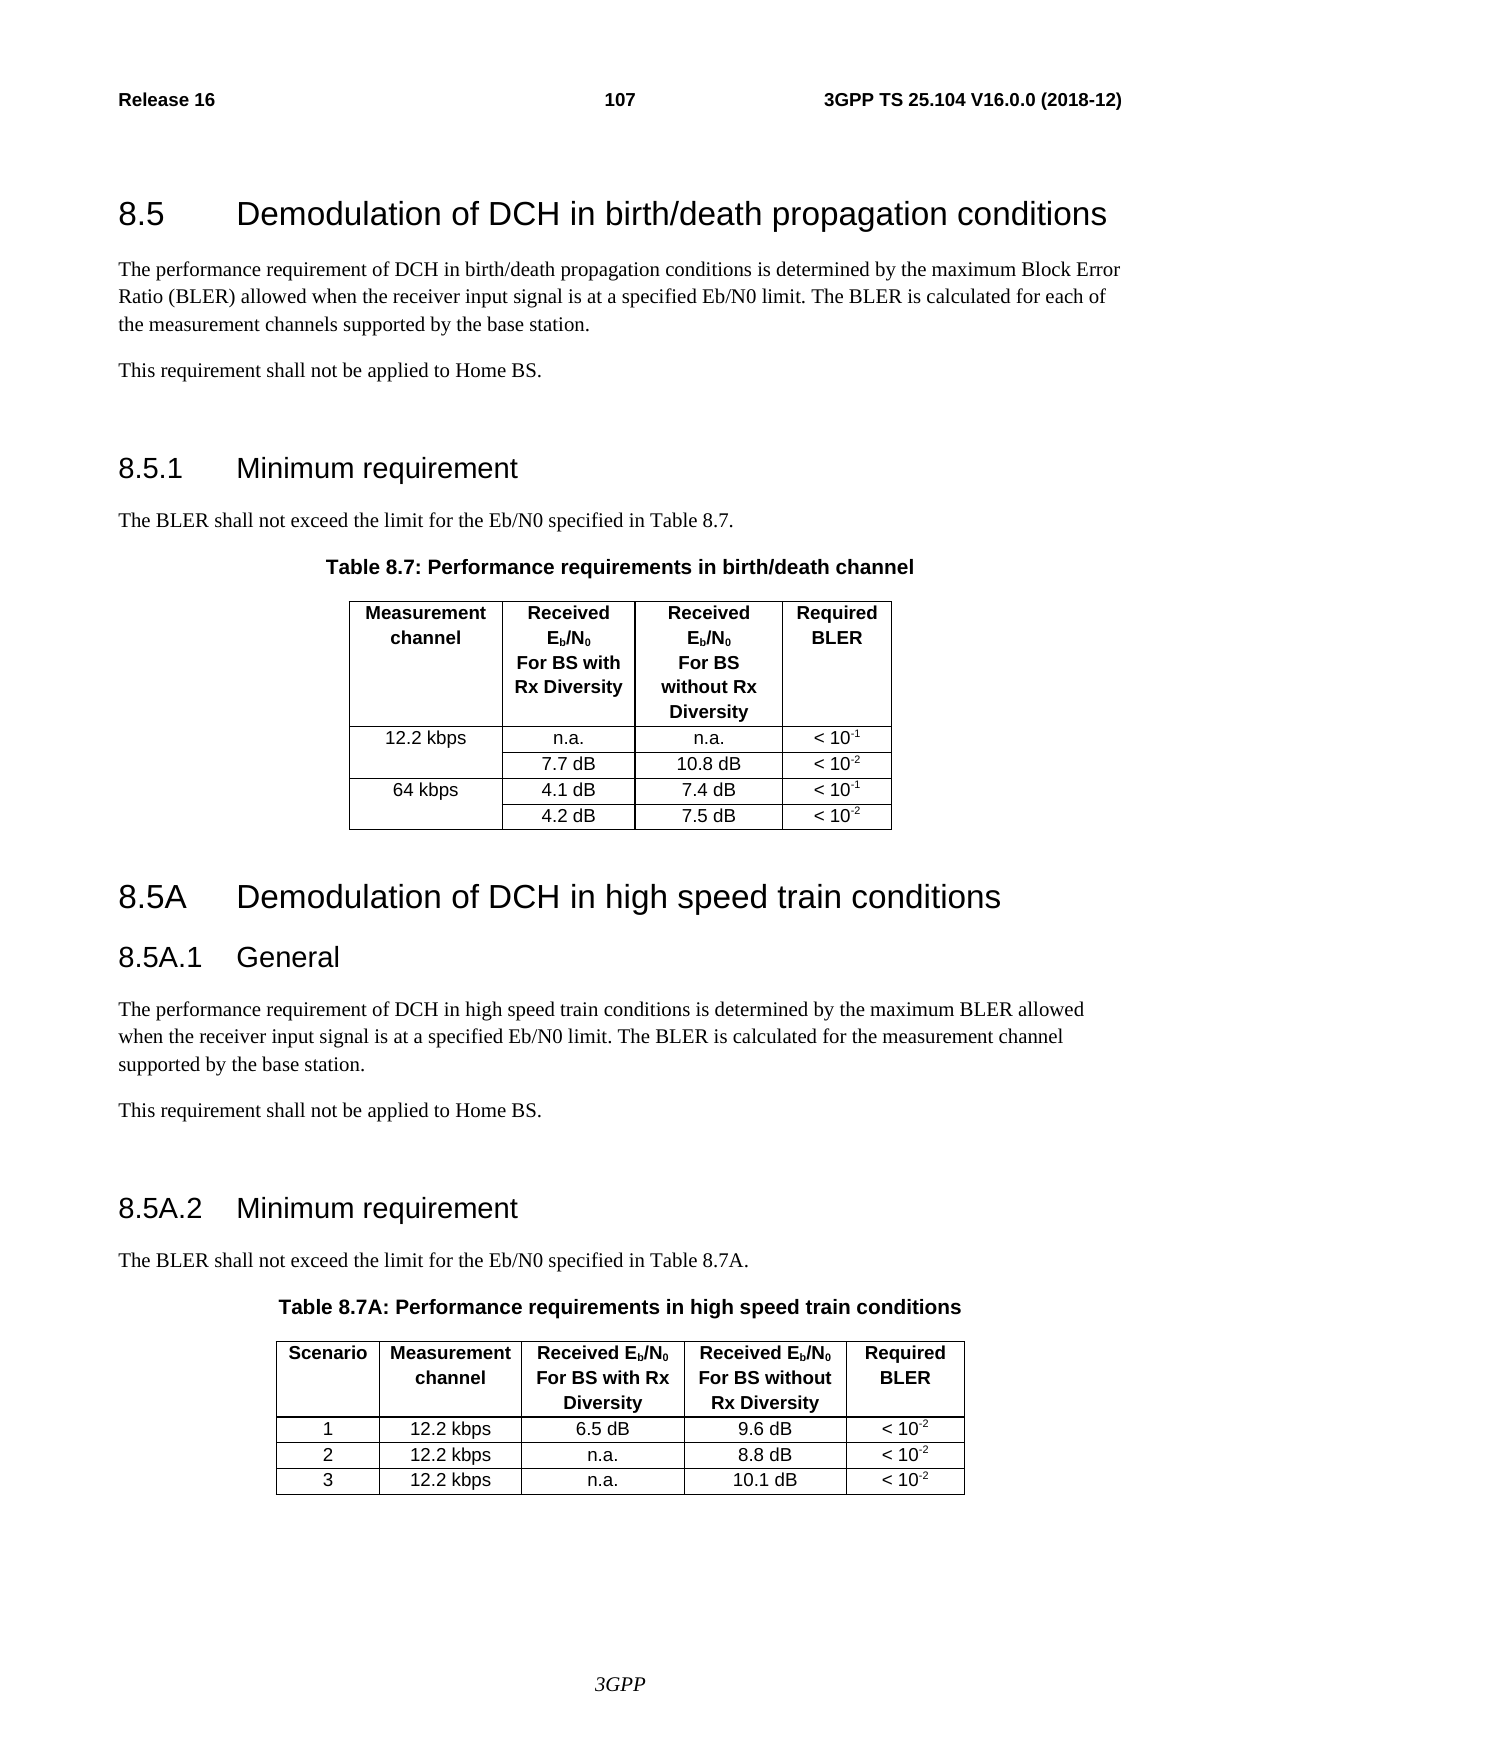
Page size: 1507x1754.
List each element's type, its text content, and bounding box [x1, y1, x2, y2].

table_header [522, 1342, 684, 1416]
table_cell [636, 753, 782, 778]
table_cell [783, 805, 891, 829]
subtitle 8.5A Demodulation of DCH in high speed train conditions [118, 877, 1122, 915]
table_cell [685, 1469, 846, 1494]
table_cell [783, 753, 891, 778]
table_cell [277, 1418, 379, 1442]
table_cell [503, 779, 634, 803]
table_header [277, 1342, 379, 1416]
text This requirement shall not be applied to Home BS. [118, 1098, 1122, 1122]
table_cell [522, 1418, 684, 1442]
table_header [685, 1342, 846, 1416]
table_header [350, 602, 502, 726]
text The BLER shall not exceed the limit for the Eb/N0 specified in Table 8.7A. [118, 1248, 1122, 1272]
text The performance requirement of DCH in birth/death propagation conditions is determined by the maximum Block Error Ratio (BLER) allowed when the receiver input signal is at a specified Eb/N0 limit. The BLER is calculated for each of the measurement channels supported by the base station. [118, 257, 1122, 336]
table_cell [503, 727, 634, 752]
text This requirement shall not be applied to Home BS. [118, 358, 1122, 382]
text Table 8.7A: Performance requirements in high speed train conditions [118, 1295, 1122, 1319]
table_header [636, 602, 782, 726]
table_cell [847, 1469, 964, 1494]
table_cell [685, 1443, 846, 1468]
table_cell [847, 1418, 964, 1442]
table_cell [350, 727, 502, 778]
text The BLER shall not exceed the limit for the Eb/N0 specified in Table 8.7. [118, 508, 1122, 532]
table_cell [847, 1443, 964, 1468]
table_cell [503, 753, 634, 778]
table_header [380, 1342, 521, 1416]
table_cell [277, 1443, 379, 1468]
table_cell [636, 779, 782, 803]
subtitle 8.5.1 Minimum requirement [118, 451, 1122, 484]
subtitle 8.5A.2 Minimum requirement [118, 1191, 1122, 1225]
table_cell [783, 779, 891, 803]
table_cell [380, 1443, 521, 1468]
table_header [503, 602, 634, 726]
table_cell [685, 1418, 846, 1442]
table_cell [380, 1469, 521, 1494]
text The performance requirement of DCH in high speed train conditions is determined by the maximum BLER allowed when the receiver input signal is at a specified Eb/N0 limit. The BLER is calculated for the measurement channel supported by the base station. [118, 997, 1122, 1076]
subtitle 8.5 Demodulation of DCH in birth/death propagation conditions [118, 194, 1122, 232]
subtitle 8.5A.1 General [118, 939, 1122, 973]
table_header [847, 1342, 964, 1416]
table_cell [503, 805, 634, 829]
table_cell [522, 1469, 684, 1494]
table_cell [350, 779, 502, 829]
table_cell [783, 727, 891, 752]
text Table 8.7: Performance requirements in birth/death channel [118, 555, 1122, 579]
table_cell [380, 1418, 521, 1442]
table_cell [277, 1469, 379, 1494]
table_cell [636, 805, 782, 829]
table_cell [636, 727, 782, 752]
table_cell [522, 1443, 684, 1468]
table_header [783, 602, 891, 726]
